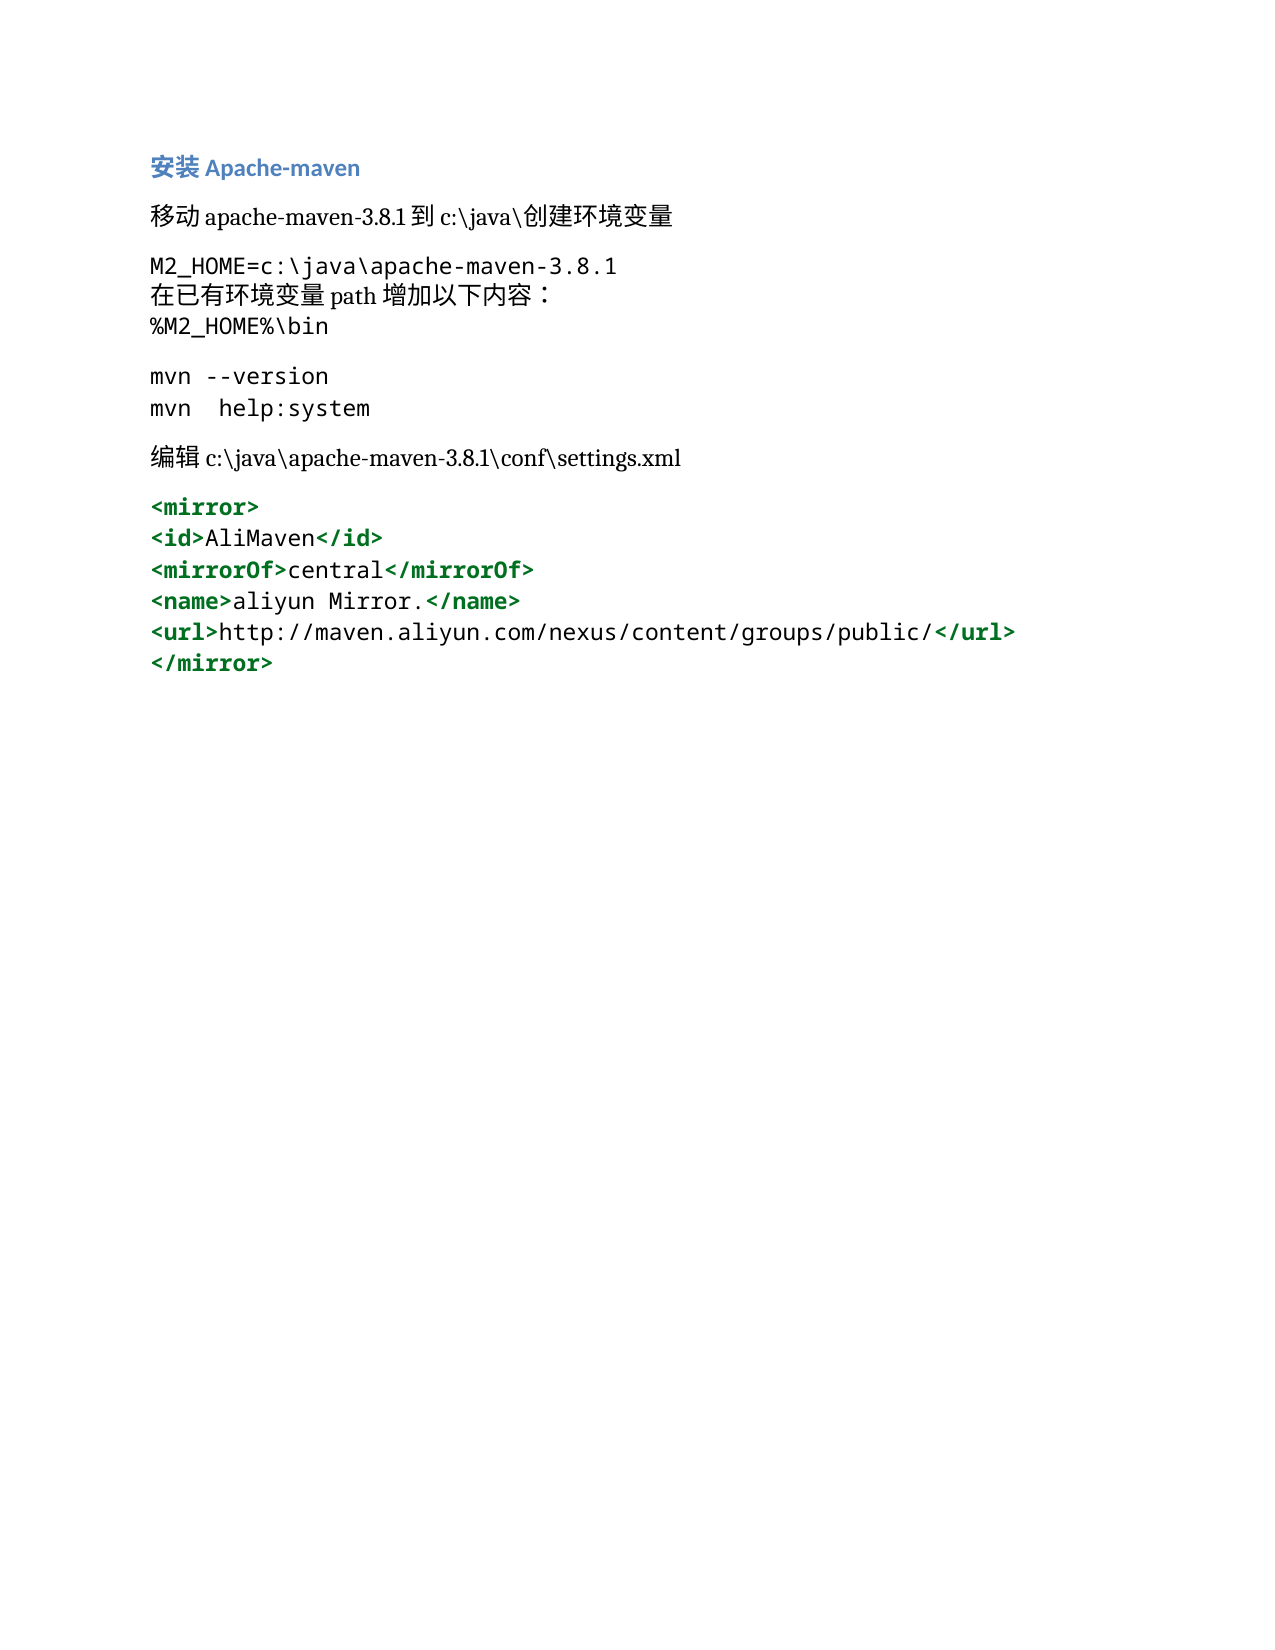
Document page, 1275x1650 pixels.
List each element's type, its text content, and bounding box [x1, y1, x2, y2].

text <mirror> <id>AliMaven</id> <mirrorOf>central</mirrorOf> <name>aliyun Mirror.</name> <url>http://maven.aliyun.com/nexus/content/groups/public/</url> </mirror> [150, 491, 1125, 679]
text M2_HOME=c:\java\apache-maven-3.8.1 在已有环境变量path增加以下内容： %M2_HOME%\bin [150, 250, 1125, 342]
text 编辑 c:\java\apache-maven-3.8.1\conf\settings.xml [150, 444, 1125, 472]
text 移动apache-maven-3.8.1到c:\java\创建环境变量 [150, 203, 1125, 232]
text mvn --version mvn help:system [150, 360, 1125, 423]
subtitle 安装Apache-maven [150, 150, 1125, 184]
